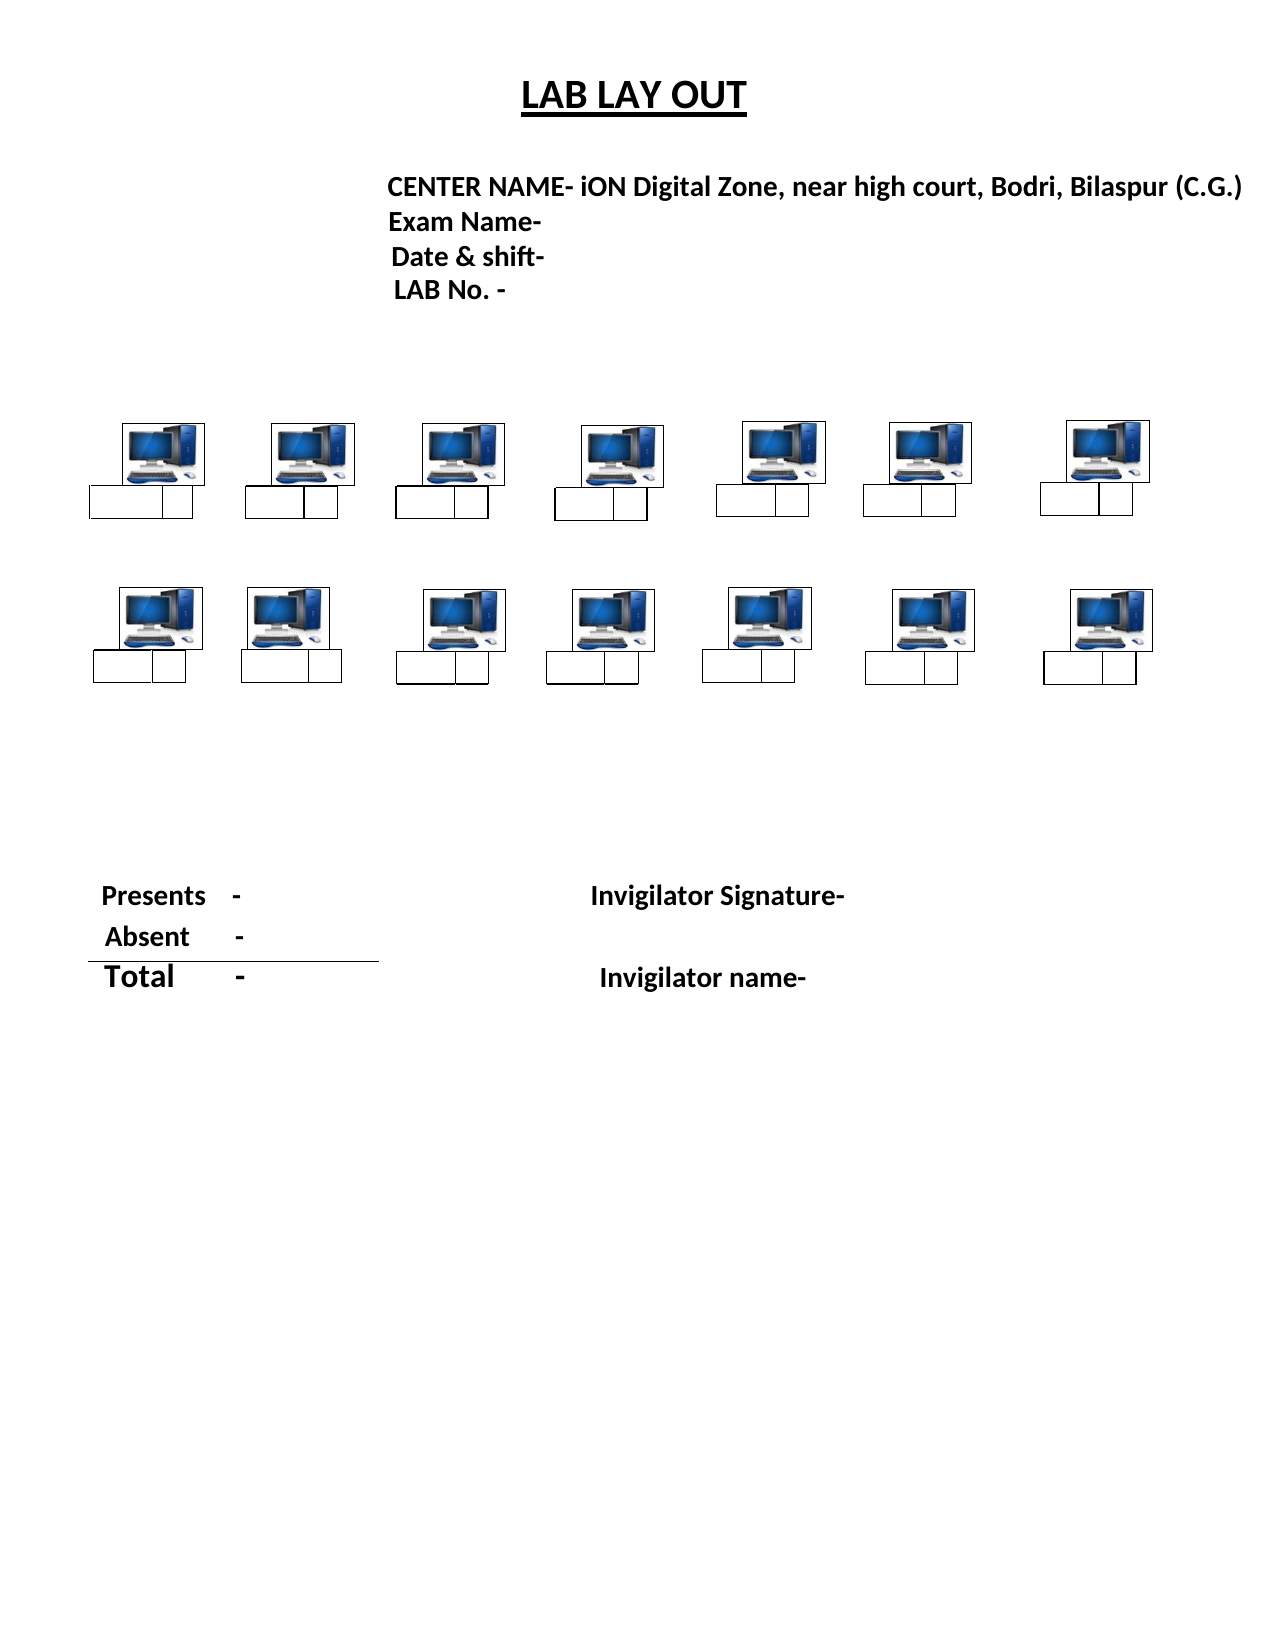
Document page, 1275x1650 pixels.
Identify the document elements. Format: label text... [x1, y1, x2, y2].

text CENTER NAME- iON Digital Zone, near high court, Bodri, Bilaspur (C.G.) Exam Name- [387, 168, 1254, 238]
picture [423, 424, 504, 485]
picture [272, 424, 354, 485]
picture [248, 588, 329, 649]
picture [890, 423, 971, 483]
picture [1067, 421, 1149, 482]
picture [123, 424, 204, 485]
picture [1071, 590, 1152, 651]
text Date & shift- LAB No. - [391, 239, 547, 307]
picture [729, 588, 811, 649]
text Total - Invigilator name- [104, 959, 1254, 994]
picture [120, 588, 202, 649]
picture [582, 426, 663, 487]
picture [893, 590, 974, 651]
picture [424, 590, 505, 651]
picture [573, 590, 654, 651]
picture [743, 422, 825, 483]
text Presents - Invigilator Signature- Absent - [101, 877, 846, 954]
